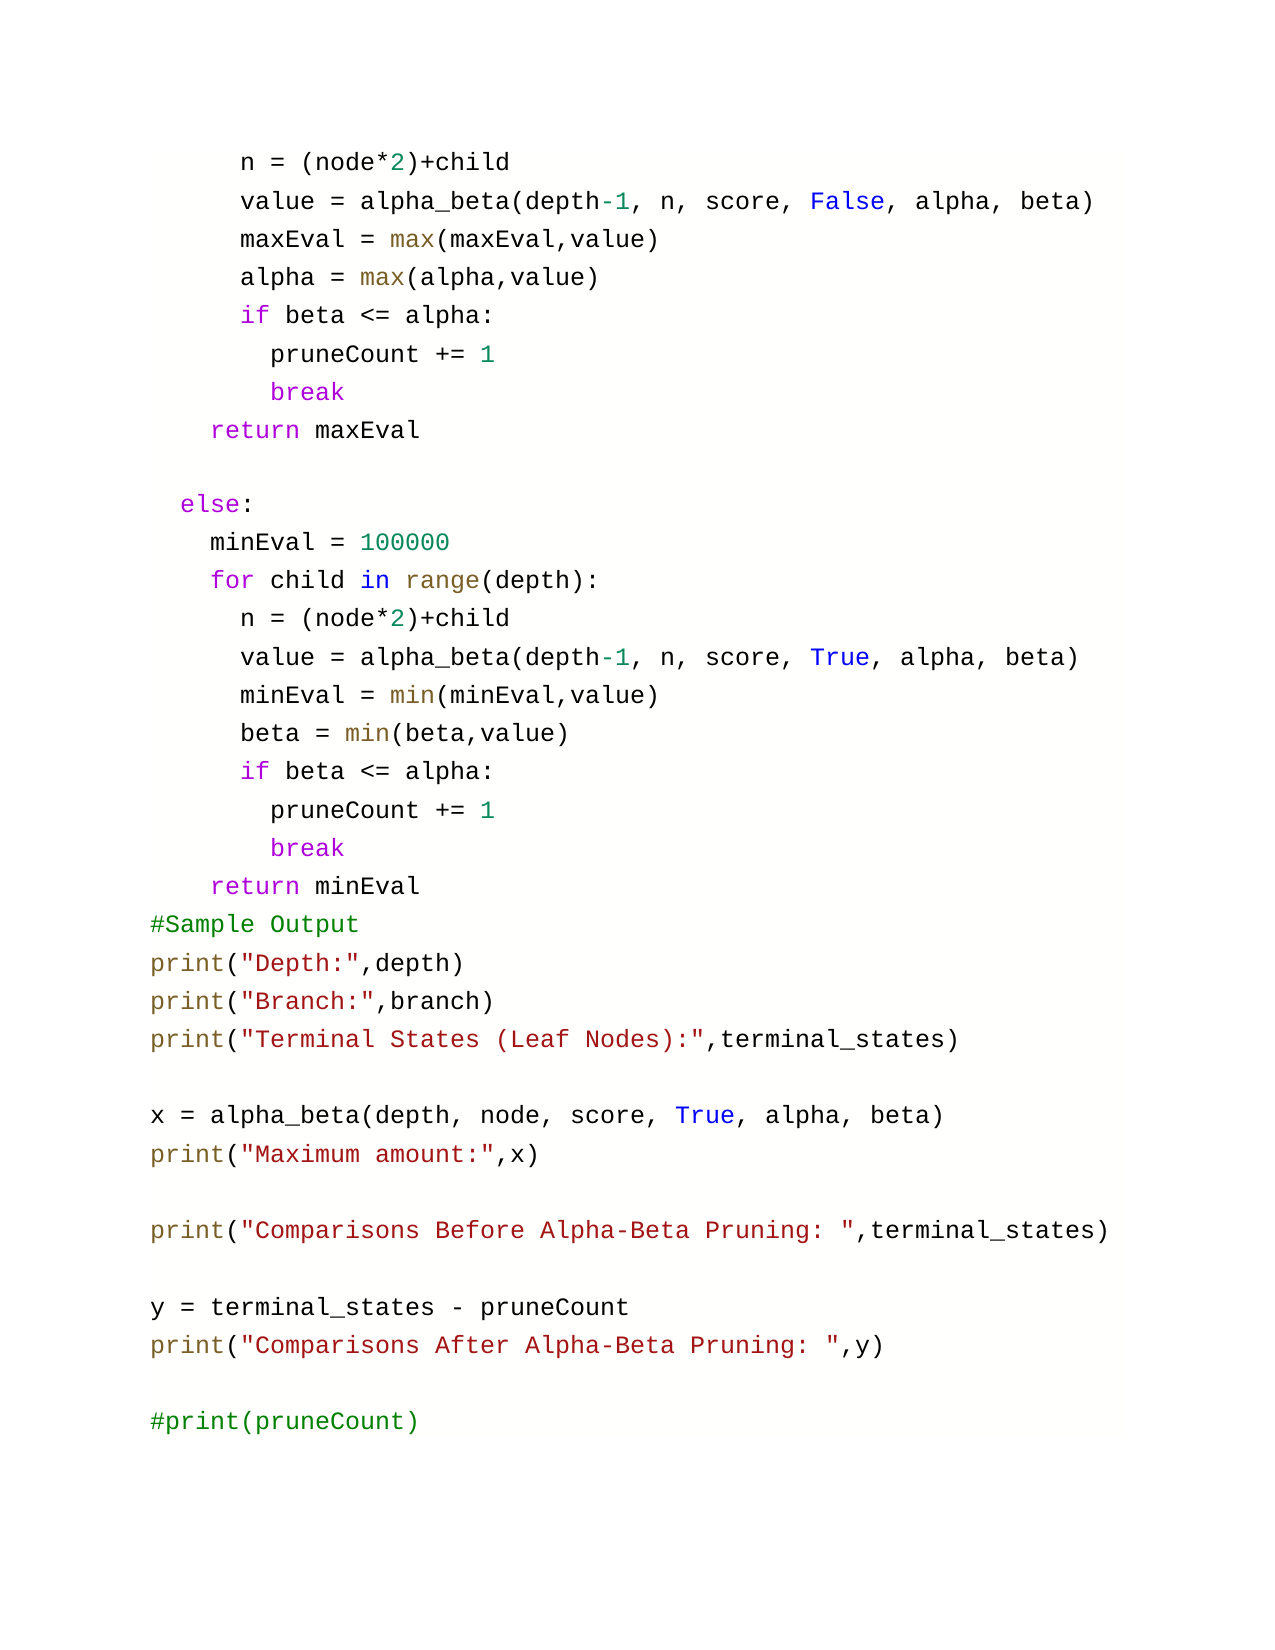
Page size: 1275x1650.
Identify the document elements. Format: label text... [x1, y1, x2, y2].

text print("Comparisons After Alpha-Beta Pruning: ",y) [150, 1332, 1125, 1361]
text pruneCount += 1 [150, 797, 1125, 826]
text print("Branch:",branch) [150, 988, 1125, 1017]
text value = alpha_beta(depth-1, n, score, False, alpha, beta) [150, 188, 1125, 217]
text #Sample Output [150, 912, 1125, 940]
text y = terminal_states - pruneCount [150, 1294, 1125, 1322]
text minEval = min(minEval,value) [150, 682, 1125, 711]
text print("Maximum amount:",x) [150, 1141, 1125, 1169]
text return maxEval [150, 418, 1125, 446]
text n = (node*2)+child [150, 606, 1125, 634]
text beta = min(beta,value) [150, 721, 1125, 749]
text if beta <= alpha: [150, 759, 1125, 787]
text pruneCount += 1 [150, 341, 1125, 369]
text print("Depth:",depth) [150, 950, 1125, 978]
text minEval = 100000 [150, 529, 1125, 558]
text if beta <= alpha: [150, 303, 1125, 331]
text value = alpha_beta(depth-1, n, score, True, alpha, beta) [150, 644, 1125, 673]
text for child in range(depth): [150, 568, 1125, 596]
text break [150, 379, 1125, 408]
text print("Comparisons Before Alpha-Beta Pruning: ",terminal_states) [150, 1218, 1125, 1246]
text n = (node*2)+child [150, 150, 1125, 178]
text #print(pruneCount) [150, 1409, 1125, 1437]
text return minEval [150, 874, 1125, 902]
text else: [150, 491, 1125, 520]
text alpha = max(alpha,value) [150, 265, 1125, 293]
text x = alpha_beta(depth, node, score, True, alpha, beta) [150, 1103, 1125, 1131]
text maxEval = max(maxEval,value) [150, 226, 1125, 255]
text break [150, 835, 1125, 864]
text print("Terminal States (Leaf Nodes):",terminal_states) [150, 1027, 1125, 1055]
